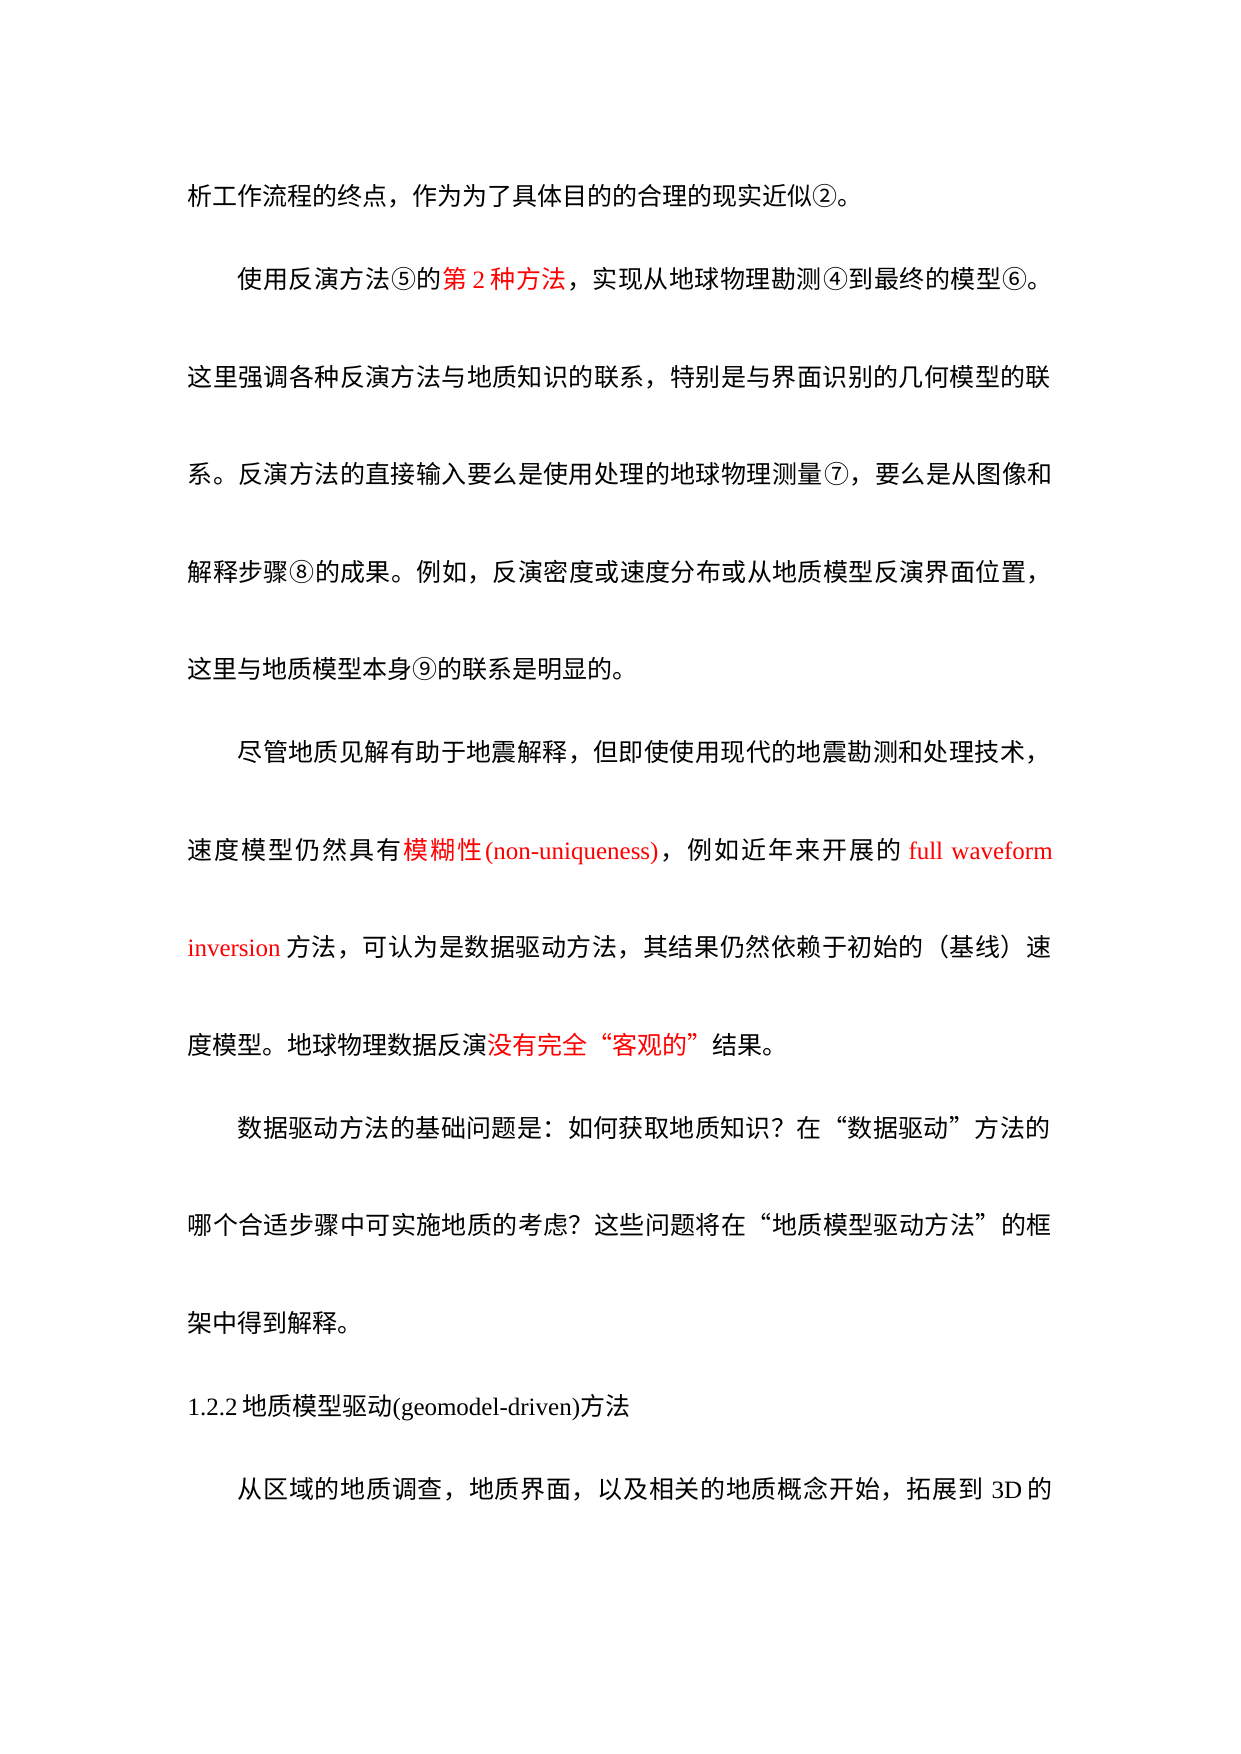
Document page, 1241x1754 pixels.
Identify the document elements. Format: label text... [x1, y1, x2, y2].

text 使用反演方法的第2种方法，实现从地球物理勘测到最终的模型。这里强调各种反演方法与地质知识的联系，特别是与界面识别的几何模型的联系。反演方法的直接输入要么是使用处理的地球物理测量，要么是从图像和解释步骤的成果。例如，反演密度或速度分布或从地质模型反演界面位置，这里与地质模型本身的联系是明显的。 [187, 245, 1053, 700]
text 1.2.2地质模型驱动(geomodel-driven)方法 [187, 1372, 1053, 1437]
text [187, 162, 1053, 227]
text 数据驱动方法的基础问题是：如何获取地质知识？在“数据驱动”方法的哪个合适步骤中可实施地质的考虑？这些问题将在“地质模型驱动方法”的框架中得到解释。 [187, 1094, 1053, 1354]
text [187, 1455, 1053, 1520]
text 尽管地质见解有助于地震解释，但即使使用现代的地震勘测和处理技术，速度模型仍然具有模糊性(non-uniqueness)，例如近年来开展的full waveform inversion方法，可认为是数据驱动方法，其结果仍然依赖于初始的（基线）速度模型。地球物理数据反演没有完全“客观的”结果。 [187, 718, 1053, 1076]
